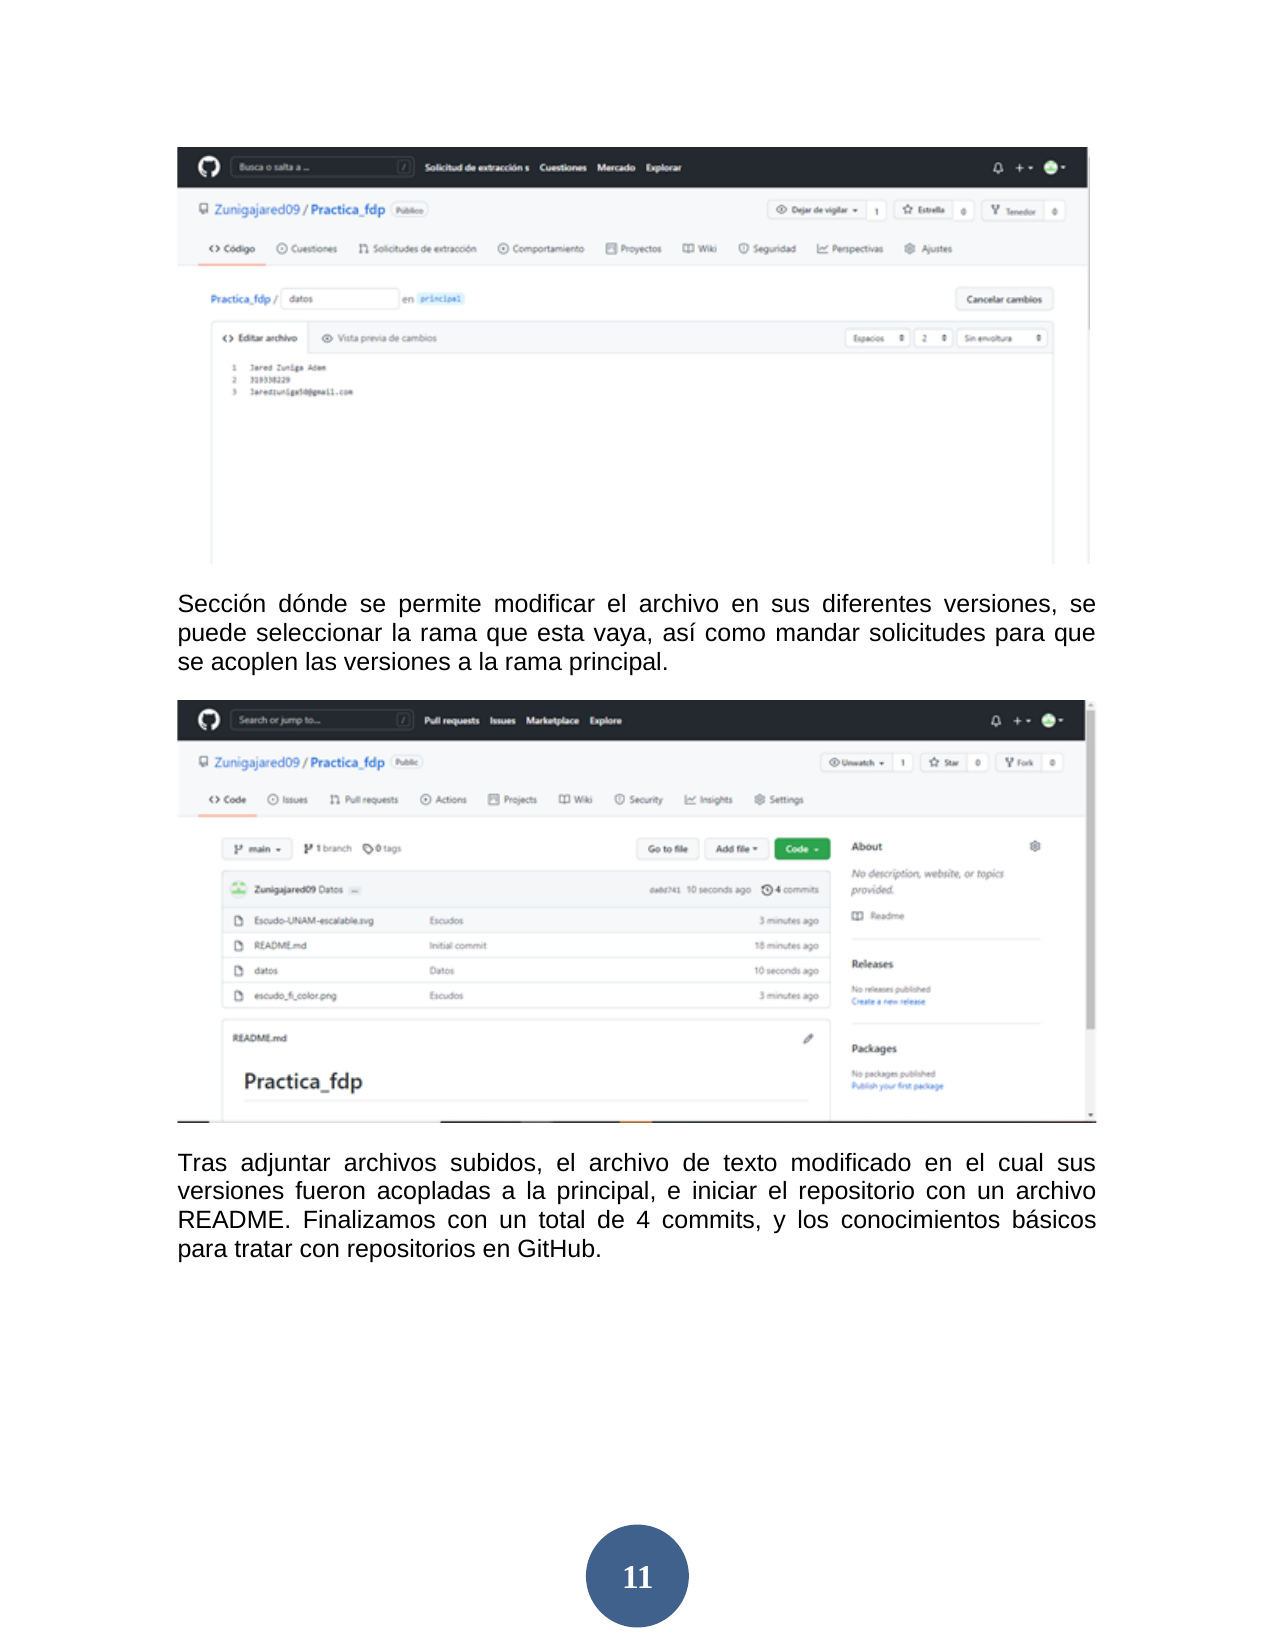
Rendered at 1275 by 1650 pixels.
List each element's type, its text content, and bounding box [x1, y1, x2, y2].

picture [177, 147, 1090, 564]
text Tras adjuntar archivos subidos, el archivo de texto modificado en el cual sus versiones fueron acopladas a la principal, e iniciar el repositorio con un archivo README. Finalizamos con un total de 4 commits, y los conocimientos básicos para tratar con repositorios en GitHub. [177, 1147, 1098, 1262]
picture [177, 700, 1098, 1123]
text Sección dónde se permite modificar el archivo en sus diferentes versiones, se puede seleccionar la rama que esta vaya, así como mandar solicitudes para que se acoplen las versiones a la rama principal. [177, 589, 1098, 675]
